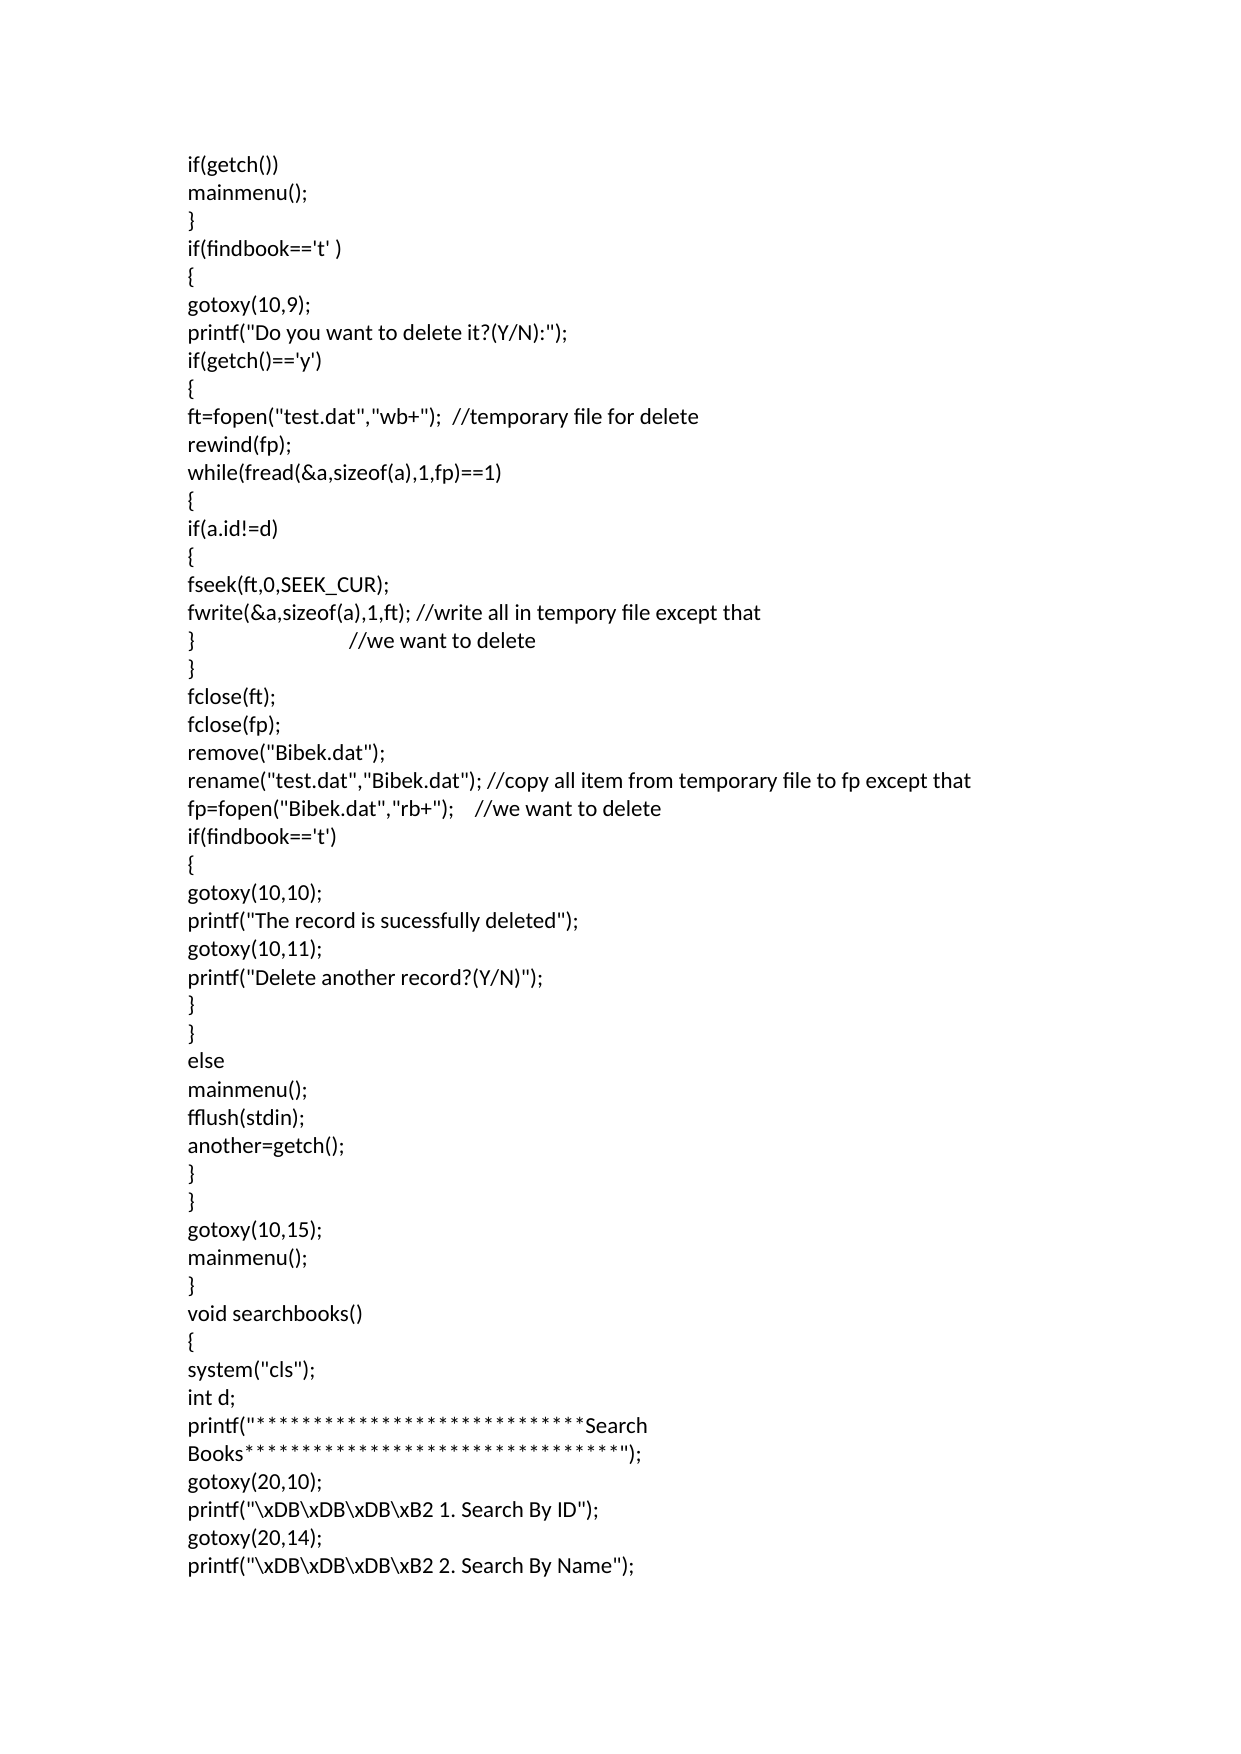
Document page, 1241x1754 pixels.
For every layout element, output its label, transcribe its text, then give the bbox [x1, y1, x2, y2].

text rewind(fp); [187, 430, 1053, 458]
text fclose(ft); [187, 682, 1053, 710]
text { [187, 262, 1053, 290]
text } [187, 1159, 1053, 1187]
text printf("The record is sucessfully deleted"); [187, 907, 1053, 934]
text } [187, 206, 1053, 234]
text gotoxy(20,10); [187, 1467, 1053, 1495]
text { [187, 374, 1053, 402]
text rename("test.dat","Bibek.dat"); //copy all item from temporary file to fp except that [187, 766, 1053, 794]
text { [187, 486, 1053, 514]
text gotoxy(10,9); [187, 290, 1053, 318]
text while(fread(&a,sizeof(a),1,fp)==1) [187, 458, 1053, 486]
text if(getch()=='y') [187, 346, 1053, 374]
text fclose(fp); [187, 710, 1053, 738]
text } [187, 1187, 1053, 1215]
text { [187, 542, 1053, 570]
text printf("\xDB\xDB\xDB\xB2 2. Search By Name"); [187, 1551, 1053, 1579]
text } [187, 991, 1053, 1019]
text if(getch()) [187, 150, 1053, 178]
text mainmenu(); [187, 1075, 1053, 1103]
text fseek(ft,0,SEEK_CUR); [187, 570, 1053, 598]
text mainmenu(); [187, 1243, 1053, 1271]
text } [187, 1271, 1053, 1299]
text if(a.id!=d) [187, 514, 1053, 542]
text system("cls"); [187, 1355, 1053, 1383]
text } [187, 1019, 1053, 1047]
text printf("\xDB\xDB\xDB\xB2 1. Search By ID"); [187, 1495, 1053, 1523]
text { [187, 1327, 1053, 1355]
text if(findbook=='t' ) [187, 234, 1053, 262]
text void searchbooks() [187, 1299, 1053, 1327]
text printf("Delete another record?(Y/N)"); [187, 963, 1053, 991]
text another=getch(); [187, 1131, 1053, 1159]
text } [187, 654, 1053, 682]
text fp=fopen("Bibek.dat","rb+"); //we want to delete [187, 794, 1053, 822]
text if(findbook=='t') [187, 822, 1053, 851]
text } //we want to delete [187, 626, 1053, 654]
text remove("Bibek.dat"); [187, 738, 1053, 766]
text fwrite(&a,sizeof(a),1,ft); //write all in tempory file except that [187, 598, 1053, 626]
text ft=fopen("test.dat","wb+"); //temporary file for delete [187, 402, 1053, 430]
text { [187, 851, 1053, 878]
text printf("*****************************Search Books*********************************"); [187, 1411, 1053, 1467]
text gotoxy(10,10); [187, 878, 1053, 907]
text printf("Do you want to delete it?(Y/N):"); [187, 318, 1053, 346]
text gotoxy(10,11); [187, 934, 1053, 963]
text gotoxy(10,15); [187, 1215, 1053, 1243]
text else [187, 1047, 1053, 1075]
text gotoxy(20,14); [187, 1523, 1053, 1551]
text mainmenu(); [187, 178, 1053, 206]
text fflush(stdin); [187, 1103, 1053, 1131]
text int d; [187, 1383, 1053, 1411]
